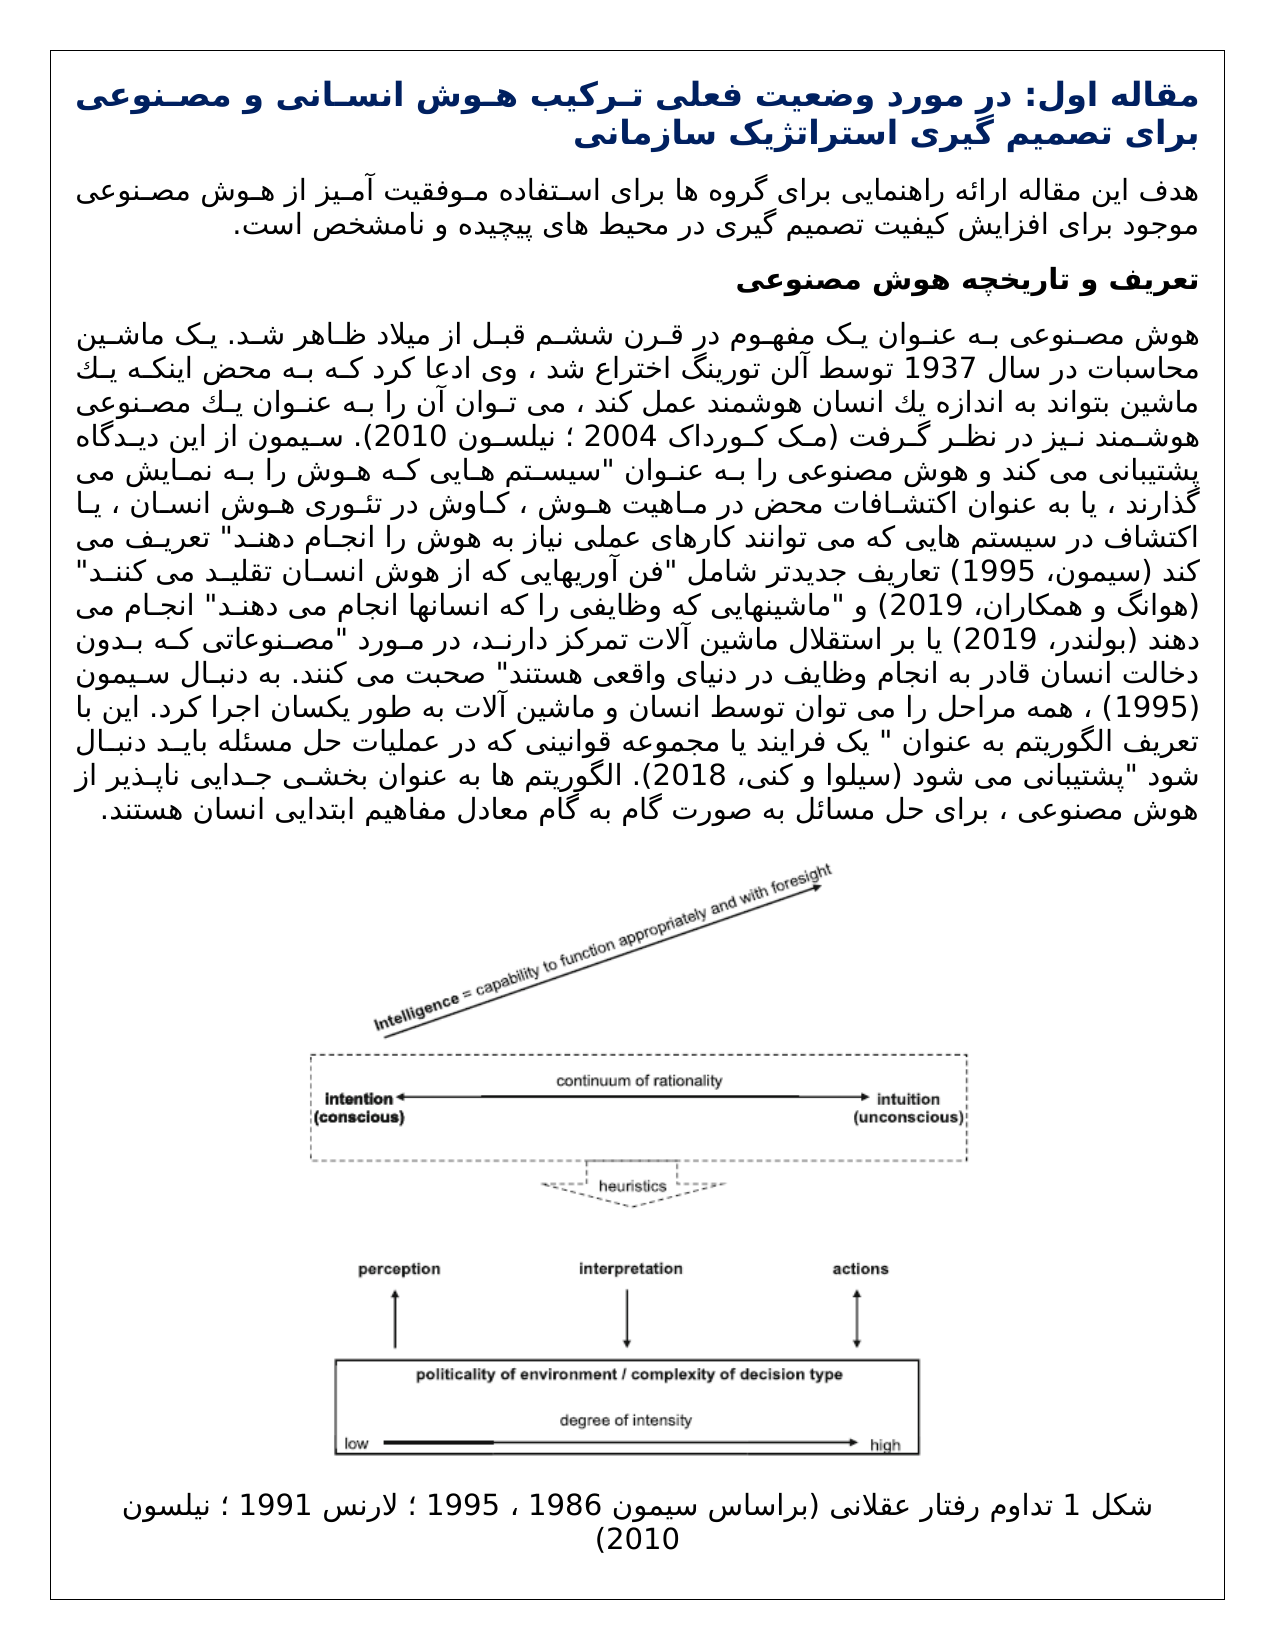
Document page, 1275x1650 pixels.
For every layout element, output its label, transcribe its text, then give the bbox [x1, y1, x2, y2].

text شکل 1 تداوم رفتار عقلانی (براساس سیمون 1986 ، 1995 ؛ لارنس 1991 ؛ نیلسون 2010) [75, 1488, 1200, 1556]
picture [292, 847, 983, 1468]
text تعریف و تاریخچه هوش مصنوعی [75, 262, 1200, 296]
text هوش مصنوعی به عنوان یک مفهوم در قرن ششم قبل از میلاد ظاهر شد. یک ماشین محاسبات در سال 1937 توسط آلن تورینگ اختراع شد ، وی ادعا كرد كه به محض اینكه یك ماشین بتواند به اندازه یك انسان هوشمند عمل كند ، می توان آن را به عنوان یك مصنوعی هوشمند نیز در نظر گرفت (مک کورداک 2004 ؛ نیلسون 2010). سیمون از این دیدگاه پشتیبانی می کند و هوش مصنوعی را به عنوان "سیستم هایی که هوش را به نمایش می گذارند ، یا به عنوان اکتشافات محض در ماهیت هوش ، کاوش در تئوری هوش انسان ، یا اکتشاف در سیستم هایی که می توانند کارهای عملی نیاز به هوش را انجام دهند" تعریف می کند (سیمون، 1995) تعاریف جدیدتر شامل "فن آوریهایی که از هوش انسان تقلید می کنند" (هوانگ و همکاران، 2019) و "ماشینهایی که وظایفی را که انسانها انجام می دهند" انجام می دهند (بولندر، 2019) یا بر استقلال ماشین آلات تمرکز دارند، در مورد "مصنوعاتی که بدون دخالت انسان قادر به انجام وظایف در دنیای واقعی هستند" صحبت می کنند. به دنبال سيمون (1995) ، همه مراحل را می توان توسط انسان و ماشین آلات به طور یکسان اجرا کرد. این با تعریف الگوریتم به عنوان " یک فرایند یا مجموعه قوانینی که در عملیات حل مسئله باید دنبال شود "پشتیبانی می شود (سیلوا و کنی، 2018). الگوریتم ها به عنوان بخشی جدایی ناپذیر از هوش مصنوعی ، برای حل مسائل به صورت گام به گام معادل مفاهیم ابتدایی انسان هستند. [75, 317, 1200, 826]
text هدف این مقاله ارائه راهنمایی برای گروه ها برای استفاده موفقیت آمیز از هوش مصنوعی موجود برای افزایش کیفیت تصمیم گیری در محیط های پیچیده و نامشخص است. [75, 173, 1200, 241]
text مقاله اول: در مورد وضعیت فعلی ترکیب هوش انسانی و مصنوعی برای تصمیم گیری استراتژیک سازمانی [75, 75, 1200, 153]
